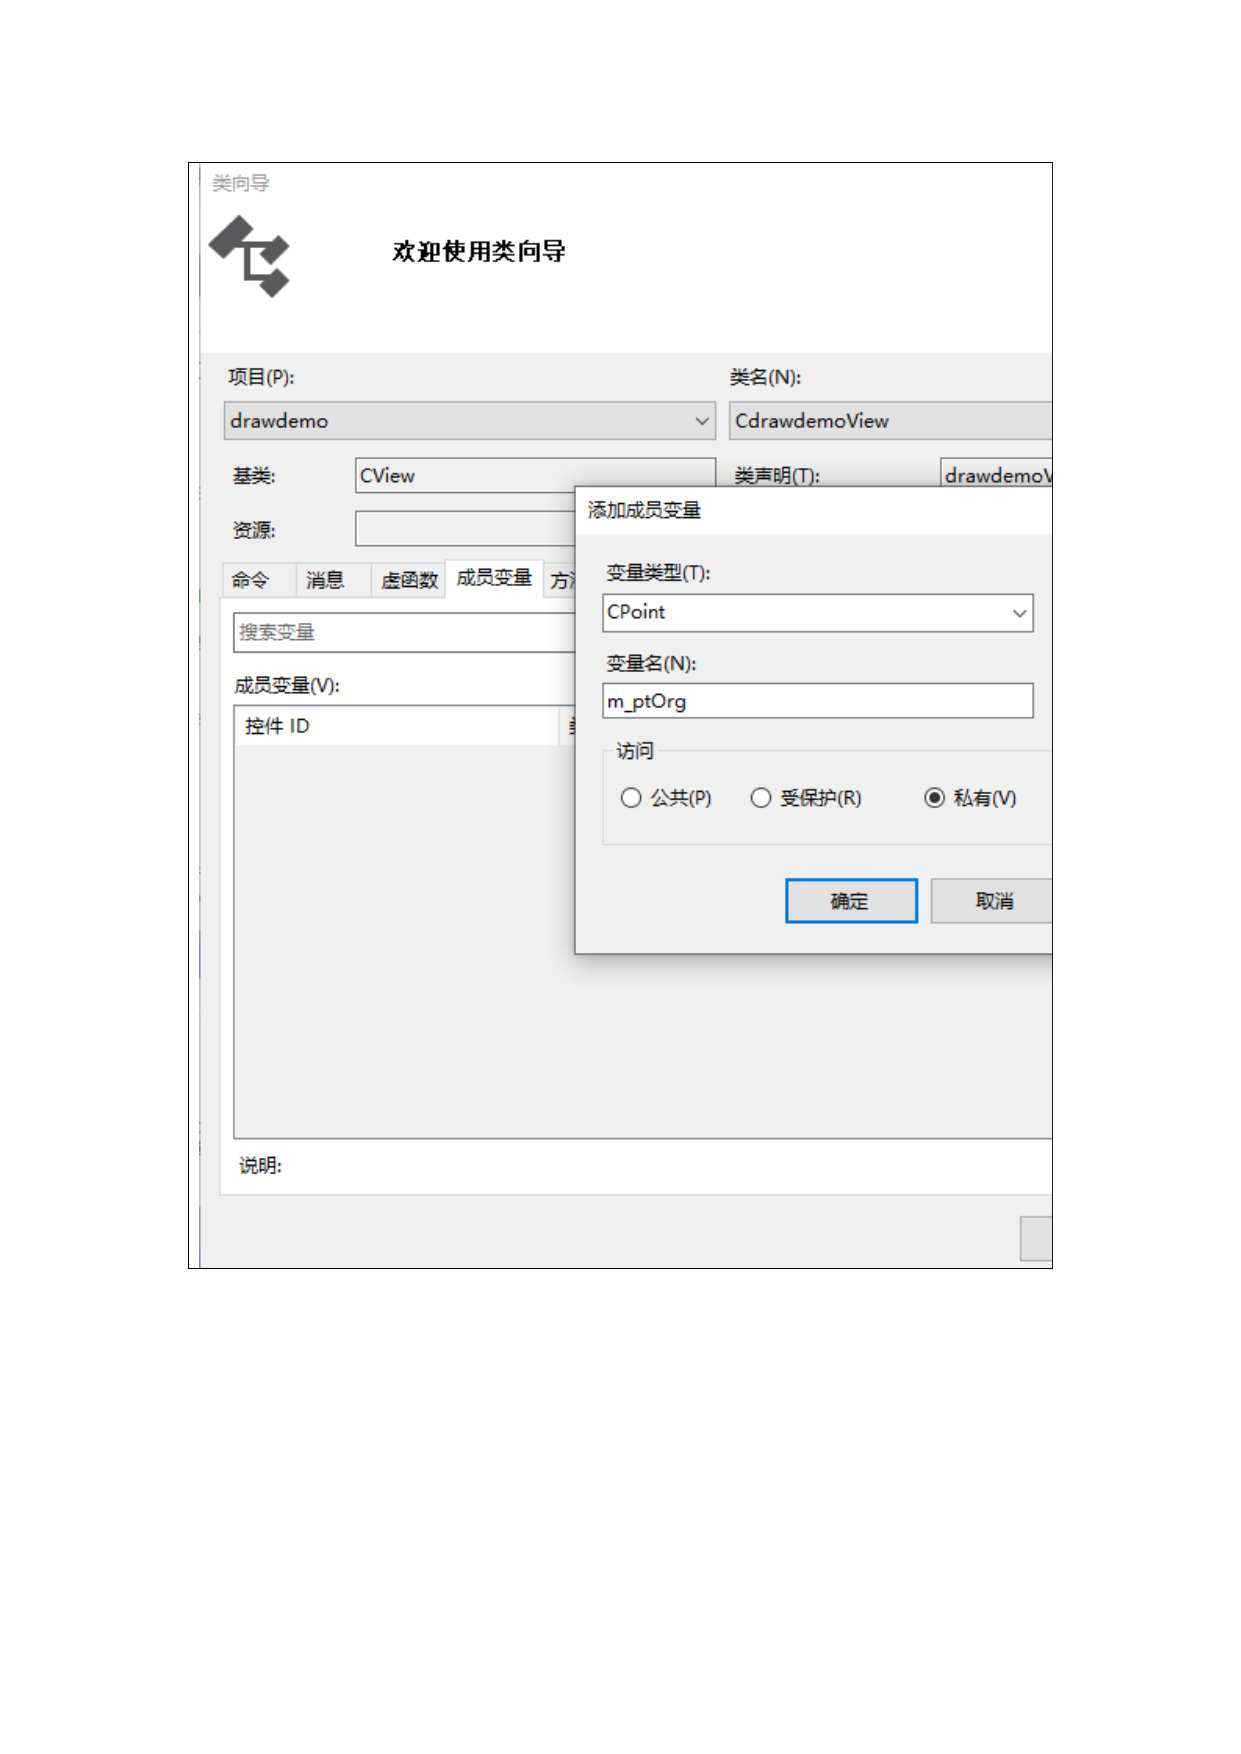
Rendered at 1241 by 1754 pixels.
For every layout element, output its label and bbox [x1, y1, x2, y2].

picture [199, 163, 1053, 1268]
table_header [189, 163, 199, 1268]
